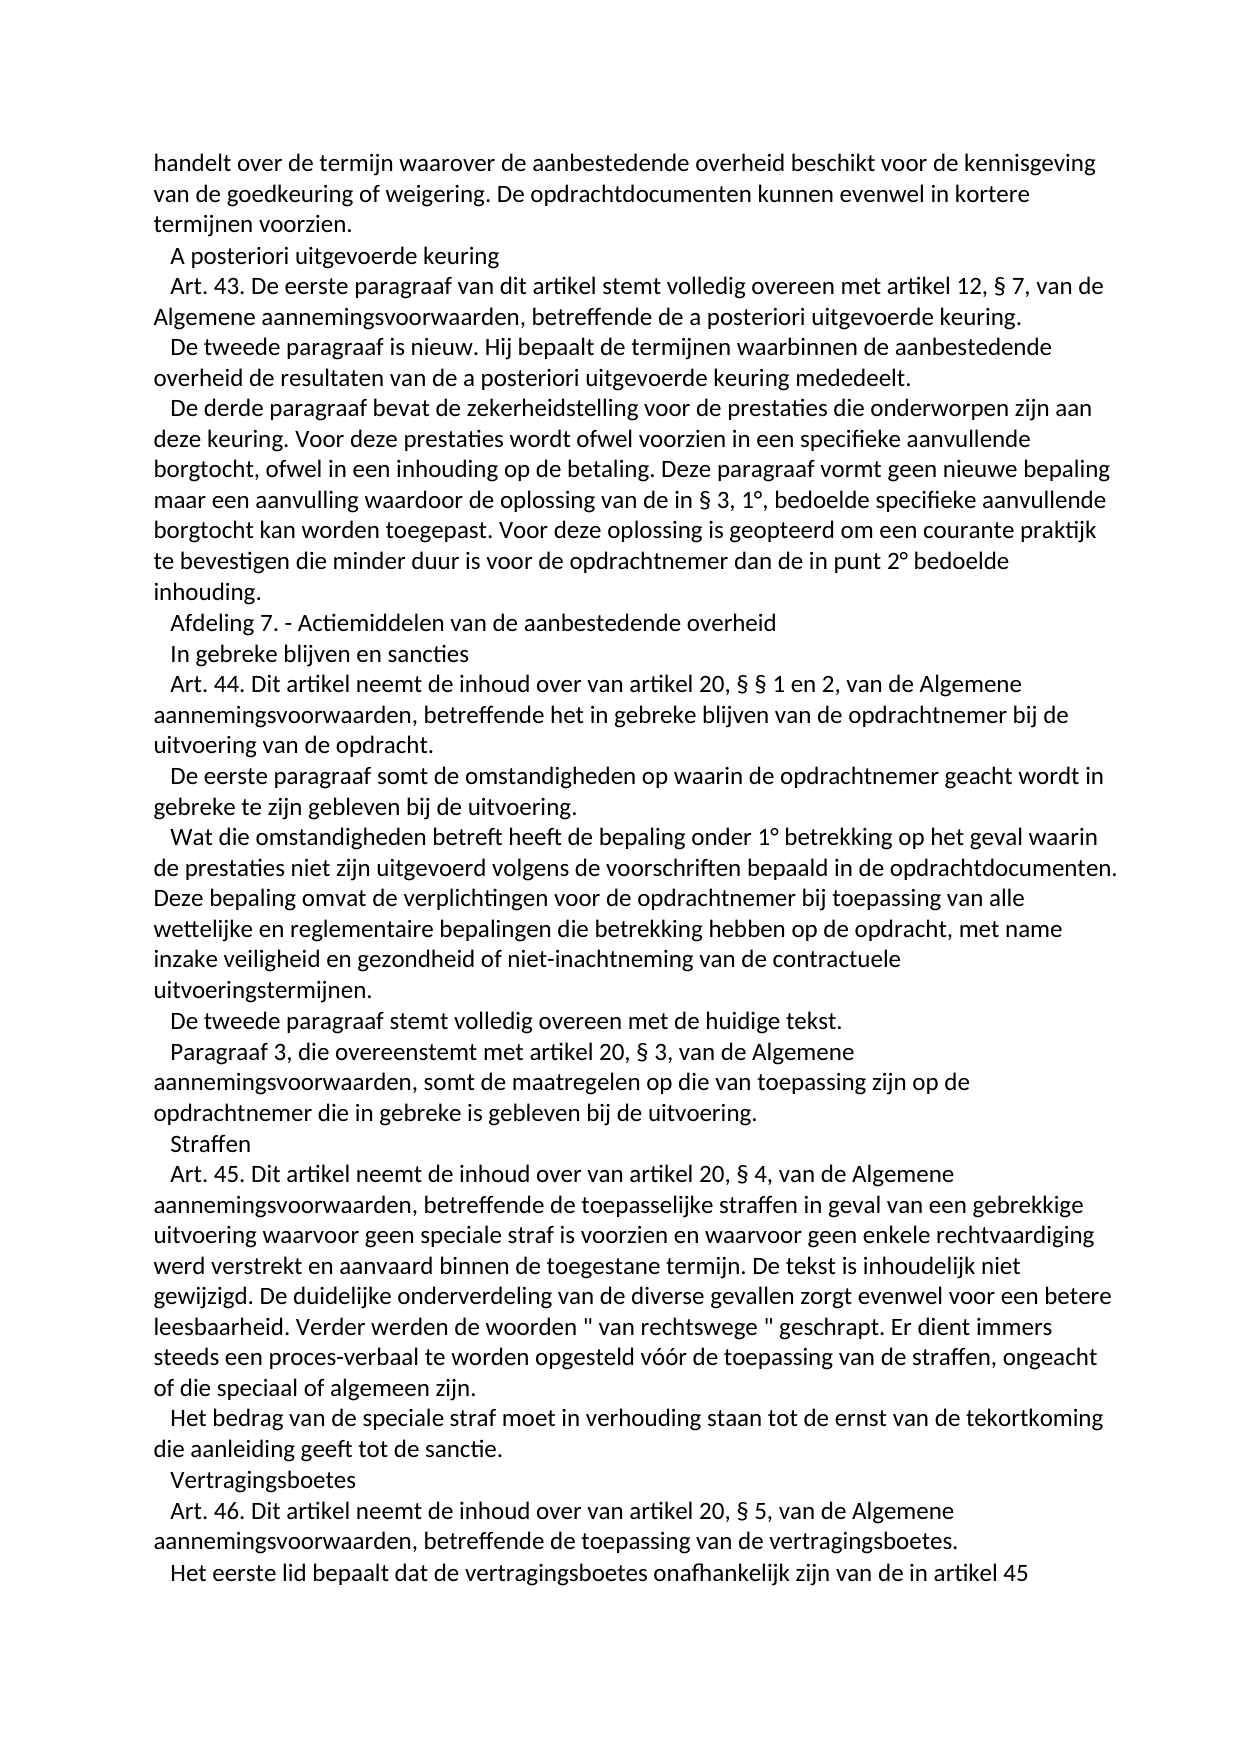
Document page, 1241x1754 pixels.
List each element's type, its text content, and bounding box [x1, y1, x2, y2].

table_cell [146, 1556, 1129, 1587]
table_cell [146, 148, 1129, 239]
table_cell Art. 43. De eerste paragraaf van dit artikel stemt volledig overeen met artikel 12, § 7, van de Algemene aannemingsvoorwaarden, betreffende de a posteriori uitgevoerde keuring. [146, 270, 1129, 331]
table_cell De tweede paragraaf stemt volledig overeen met de huidige tekst. [146, 1004, 1129, 1036]
table_cell Straffen [146, 1127, 1129, 1158]
table_cell De derde paragraaf bevat de zekerheidstelling voor de prestaties die onderworpen zijn aan deze keuring. Voor deze prestaties wordt ofwel voorzien in een specifieke aanvullende borgtocht, ofwel in een inhouding op de betaling. Deze paragraaf vormt geen nieuwe bepaling maar een aanvulling waardoor de oplossing van de in § 3, 1°, bedoelde specifieke aanvullende borgtocht kan worden toegepast. Voor deze oplossing is geopteerd om een courante praktijk te bevestigen die minder duur is voor de opdrachtnemer dan de in punt 2° bedoelde inhouding. [146, 393, 1129, 606]
table_cell Afdeling 7. - Actiemiddelen van de aanbestedende overheid [146, 606, 1129, 637]
table_cell Art. 44. Dit artikel neemt de inhoud over van artikel 20, § § 1 en 2, van de Algemene aannemingsvoorwaarden, betreffende het in gebreke blijven van de opdrachtnemer bij de uitvoering van de opdracht. [146, 669, 1129, 760]
table_cell Vertragingsboetes [146, 1464, 1129, 1495]
table_cell Art. 46. Dit artikel neemt de inhoud over van artikel 20, § 5, van de Algemene aannemingsvoorwaarden, betreffende de toepassing van de vertragingsboetes. [146, 1495, 1129, 1556]
table_cell Art. 45. Dit artikel neemt de inhoud over van artikel 20, § 4, van de Algemene aannemingsvoorwaarden, betreffende de toepasselijke straffen in geval van een gebrekkige uitvoering waarvoor geen speciale straf is voorzien en waarvoor geen enkele rechtvaardiging werd verstrekt en aanvaard binnen de toegestane termijn. De tekst is inhoudelijk niet gewijzigd. De duidelijke onderverdeling van de diverse gevallen zorgt evenwel voor een betere leesbaarheid. Verder werden de woorden " van rechtswege " geschrapt. Er dient immers steeds een proces-verbaal te worden opgesteld vóór de toepassing van de straffen, ongeacht of die speciaal of algemeen zijn. [146, 1159, 1129, 1403]
table_cell De eerste paragraaf somt de omstandigheden op waarin de opdrachtnemer geacht wordt in gebreke te zijn gebleven bij de uitvoering. [146, 760, 1129, 821]
table_cell De tweede paragraaf is nieuw. Hij bepaalt de termijnen waarbinnen de aanbestedende overheid de resultaten van de a posteriori uitgevoerde keuring mededeelt. [146, 331, 1129, 392]
table_cell Het bedrag van de speciale straf moet in verhouding staan tot de ernst van de tekortkoming die aanleiding geeft tot de sanctie. [146, 1403, 1129, 1464]
table_cell Wat die omstandigheden betreft heeft de bepaling onder 1° betrekking op het geval waarin de prestaties niet zijn uitgevoerd volgens de voorschriften bepaald in de opdrachtdocumenten. Deze bepaling omvat de verplichtingen voor de opdrachtnemer bij toepassing van alle wettelijke en reglementaire bepalingen die betrekking hebben op de opdracht, met name inzake veiligheid en gezondheid of niet-inachtneming van de contractuele uitvoeringstermijnen. [146, 821, 1129, 1004]
table_cell In gebreke blijven en sancties [146, 638, 1129, 669]
table_cell A posteriori uitgevoerde keuring [146, 239, 1129, 270]
table_cell Paragraaf 3, die overeenstemt met artikel 20, § 3, van de Algemene aannemingsvoorwaarden, somt de maatregelen op die van toepassing zijn op de opdrachtnemer die in gebreke is gebleven bij de uitvoering. [146, 1036, 1129, 1127]
